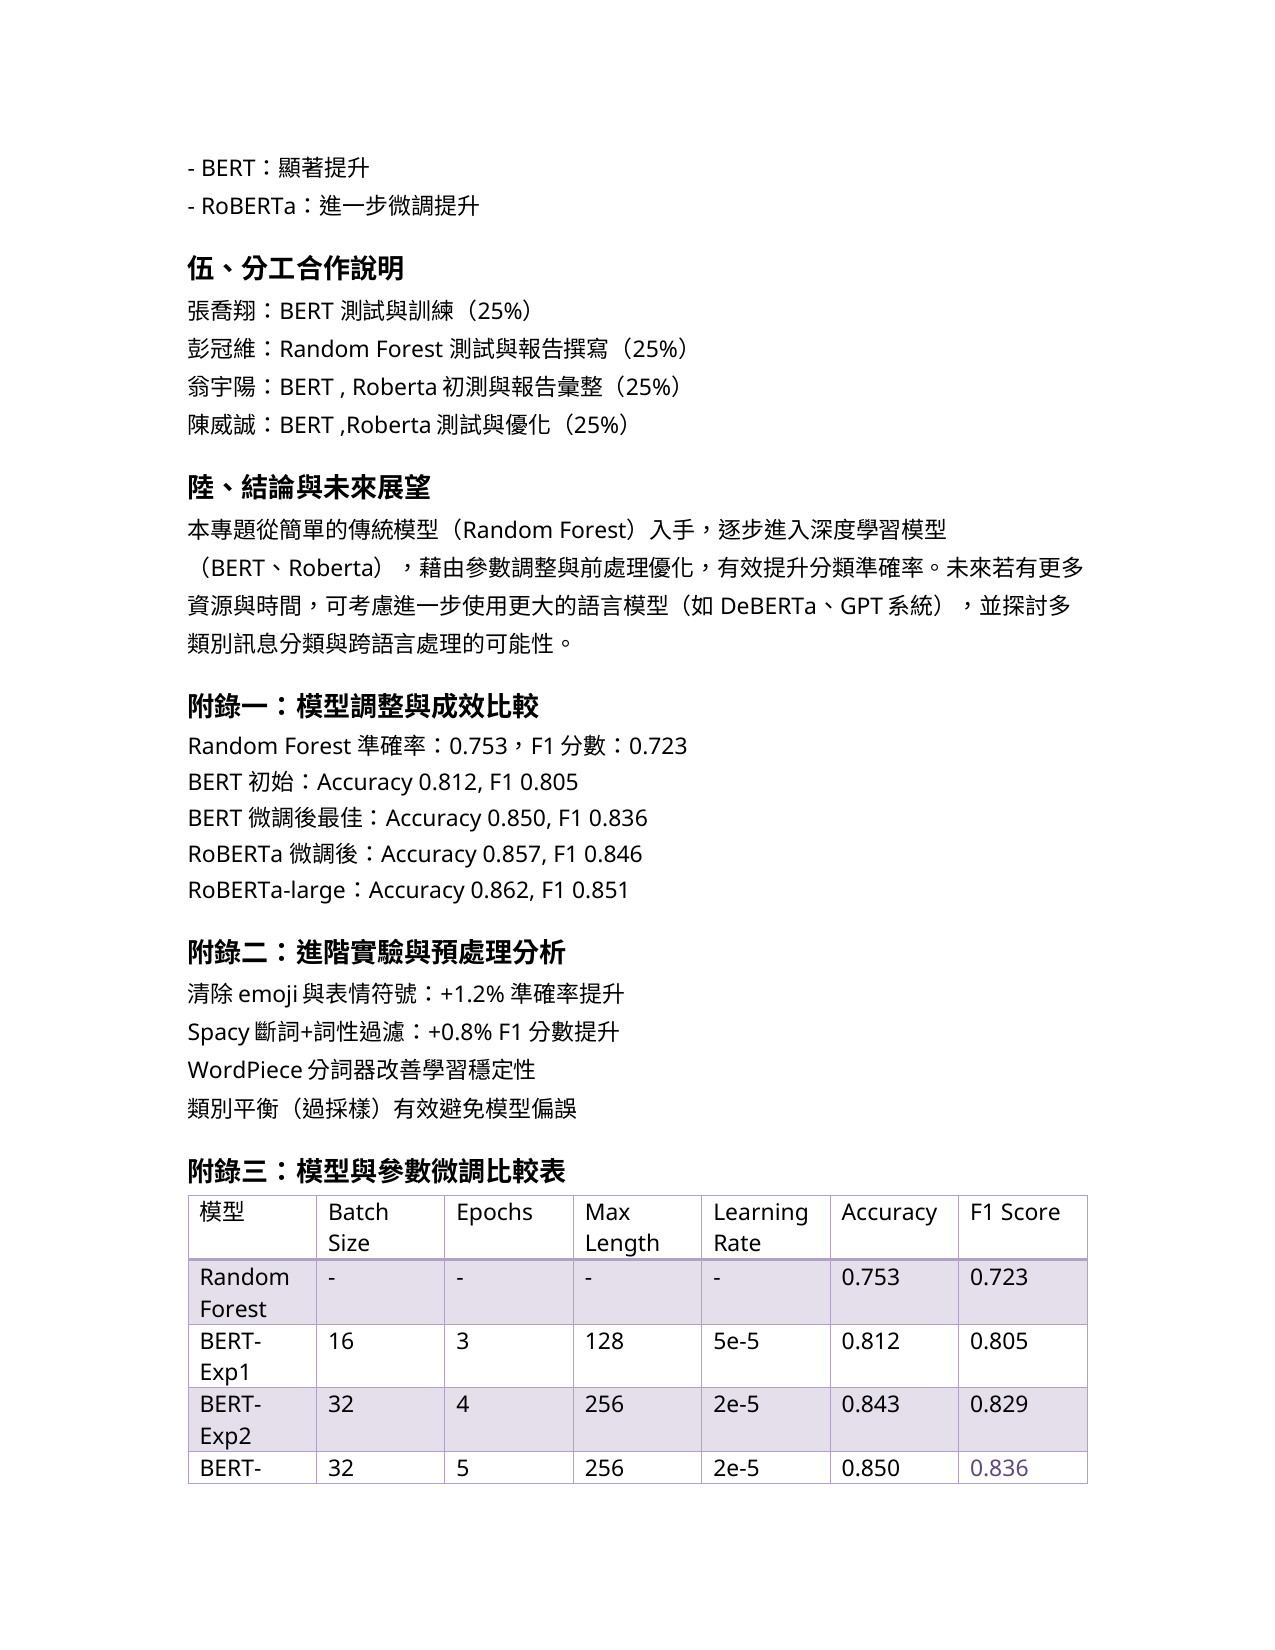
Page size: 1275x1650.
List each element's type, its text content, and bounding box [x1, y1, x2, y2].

table_cell BERT-Exp1 [189, 1325, 316, 1387]
text 本專題從簡單的傳統模型（Random Forest）入手，逐步進入深度學習模型（BERT、Roberta），藉由參數調整與前處理優化，有效提升分類準確率。未來若有更多資源與時間，可考慮進一步使用更大的語言模型（如 DeBERTa、GPT系統），並探討多類別訊息分類與跨語言處理的可能性。 [187, 511, 1087, 659]
table_cell 32 [317, 1452, 444, 1483]
table_cell 2e-5 [702, 1388, 830, 1451]
table_cell - [317, 1261, 444, 1324]
table_header 模型 [189, 1196, 316, 1258]
table_cell 0.805 [959, 1325, 1087, 1387]
table_cell 0.843 [831, 1388, 958, 1451]
subtitle 附錄一：模型調整與成效比較 [187, 685, 1087, 724]
table_cell 0.850 [831, 1452, 958, 1483]
table_cell - [445, 1261, 573, 1324]
subtitle 附錄三：模型與參數微調比較表 [187, 1149, 1087, 1189]
table_cell 0.812 [831, 1325, 958, 1387]
table_cell 256 [574, 1452, 701, 1483]
table_cell 5e-5 [702, 1325, 830, 1387]
subtitle 伍、分工合作說明 [187, 247, 1087, 287]
table_cell 0.836 [959, 1452, 1087, 1483]
table_cell 128 [574, 1325, 701, 1387]
subtitle 陸、結論與未來展望 [187, 466, 1087, 506]
table_cell 5 [445, 1452, 573, 1483]
table_cell 0.723 [959, 1261, 1087, 1324]
table_cell 3 [445, 1325, 573, 1387]
table_cell - [574, 1261, 701, 1324]
table_header Epochs [445, 1196, 573, 1258]
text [187, 150, 1087, 222]
table_header Learning Rate [702, 1196, 830, 1258]
table_cell 0.753 [831, 1261, 958, 1324]
table_cell Random Forest [189, 1261, 316, 1324]
table_cell BERT-Exp2 [189, 1388, 316, 1451]
table_cell 32 [317, 1388, 444, 1451]
table_header Batch Size [317, 1196, 444, 1258]
text 清除emoji與表情符號：+1.2% 準確率提升 Spacy斷詞+詞性過濾：+0.8% F1分數提升 WordPiece分詞器改善學習穩定性 類別平衡（過採樣）有效避免模型偏誤 [187, 976, 1087, 1124]
table_cell 2e-5 [702, 1452, 830, 1483]
table_cell - [702, 1261, 830, 1324]
table_cell BERT-Exp3 [189, 1452, 316, 1483]
table_header F1 Score [959, 1196, 1087, 1258]
table_cell 256 [574, 1388, 701, 1451]
text 張喬翔：BERT 測試與訓練（25%） 彭冠維：Random Forest 測試與報告撰寫（25%） 翁宇陽：BERT , Roberta初測與報告彙整（25%） 陳威誠：BERT ,Roberta測試與優化（25%） [187, 292, 1087, 441]
table_cell 16 [317, 1325, 444, 1387]
table_header Accuracy [831, 1196, 958, 1258]
subtitle 附錄二：進階實驗與預處理分析 [187, 931, 1087, 970]
text Random Forest 準確率：0.753，F1分數：0.723 BERT 初始：Accuracy 0.812, F1 0.805 BERT 微調後最佳：Accuracy 0.850, F1 0.836 RoBERTa 微調後：Accuracy 0.857, F1 0.846 RoBERTa-large：Accuracy 0.862, F1 0.851 [187, 730, 1087, 905]
table_header Max Length [574, 1196, 701, 1258]
table_cell 0.829 [959, 1388, 1087, 1451]
table_cell 4 [445, 1388, 573, 1451]
